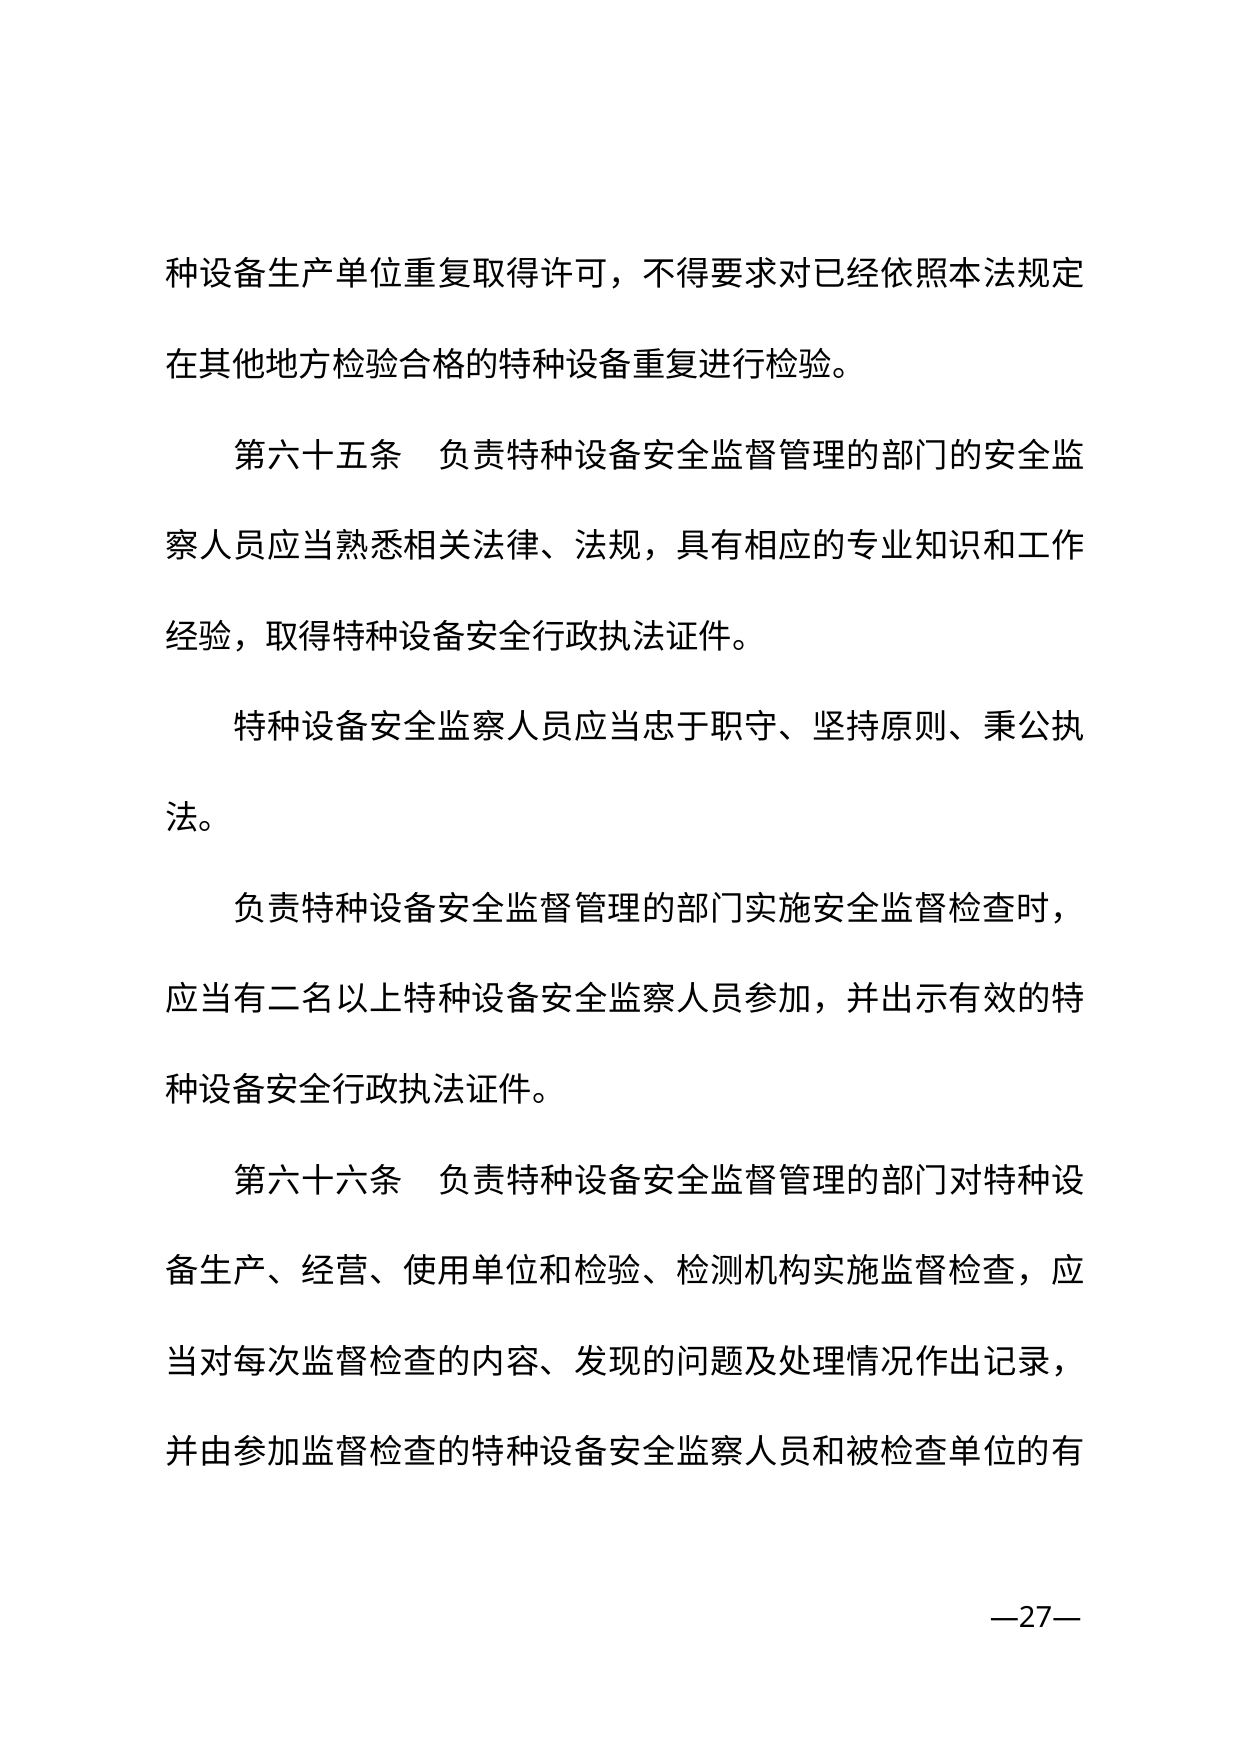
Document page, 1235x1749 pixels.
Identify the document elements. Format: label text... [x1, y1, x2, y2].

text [165, 1132, 1087, 1495]
text 第六十五条 负责特种设备安全监督管理的部门的安全监察人员应当熟悉相关法律、法规，具有相应的专业知识和工作经验，取得特种设备安全行政执法证件。 [165, 407, 1087, 679]
text 特种设备安全监察人员应当忠于职守、坚持原则、秉公执法。 [165, 679, 1087, 860]
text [165, 226, 1087, 407]
text 负责特种设备安全监督管理的部门实施安全监督检查时，应当有二名以上特种设备安全监察人员参加，并出示有效的特种设备安全行政执法证件。 [165, 860, 1087, 1132]
